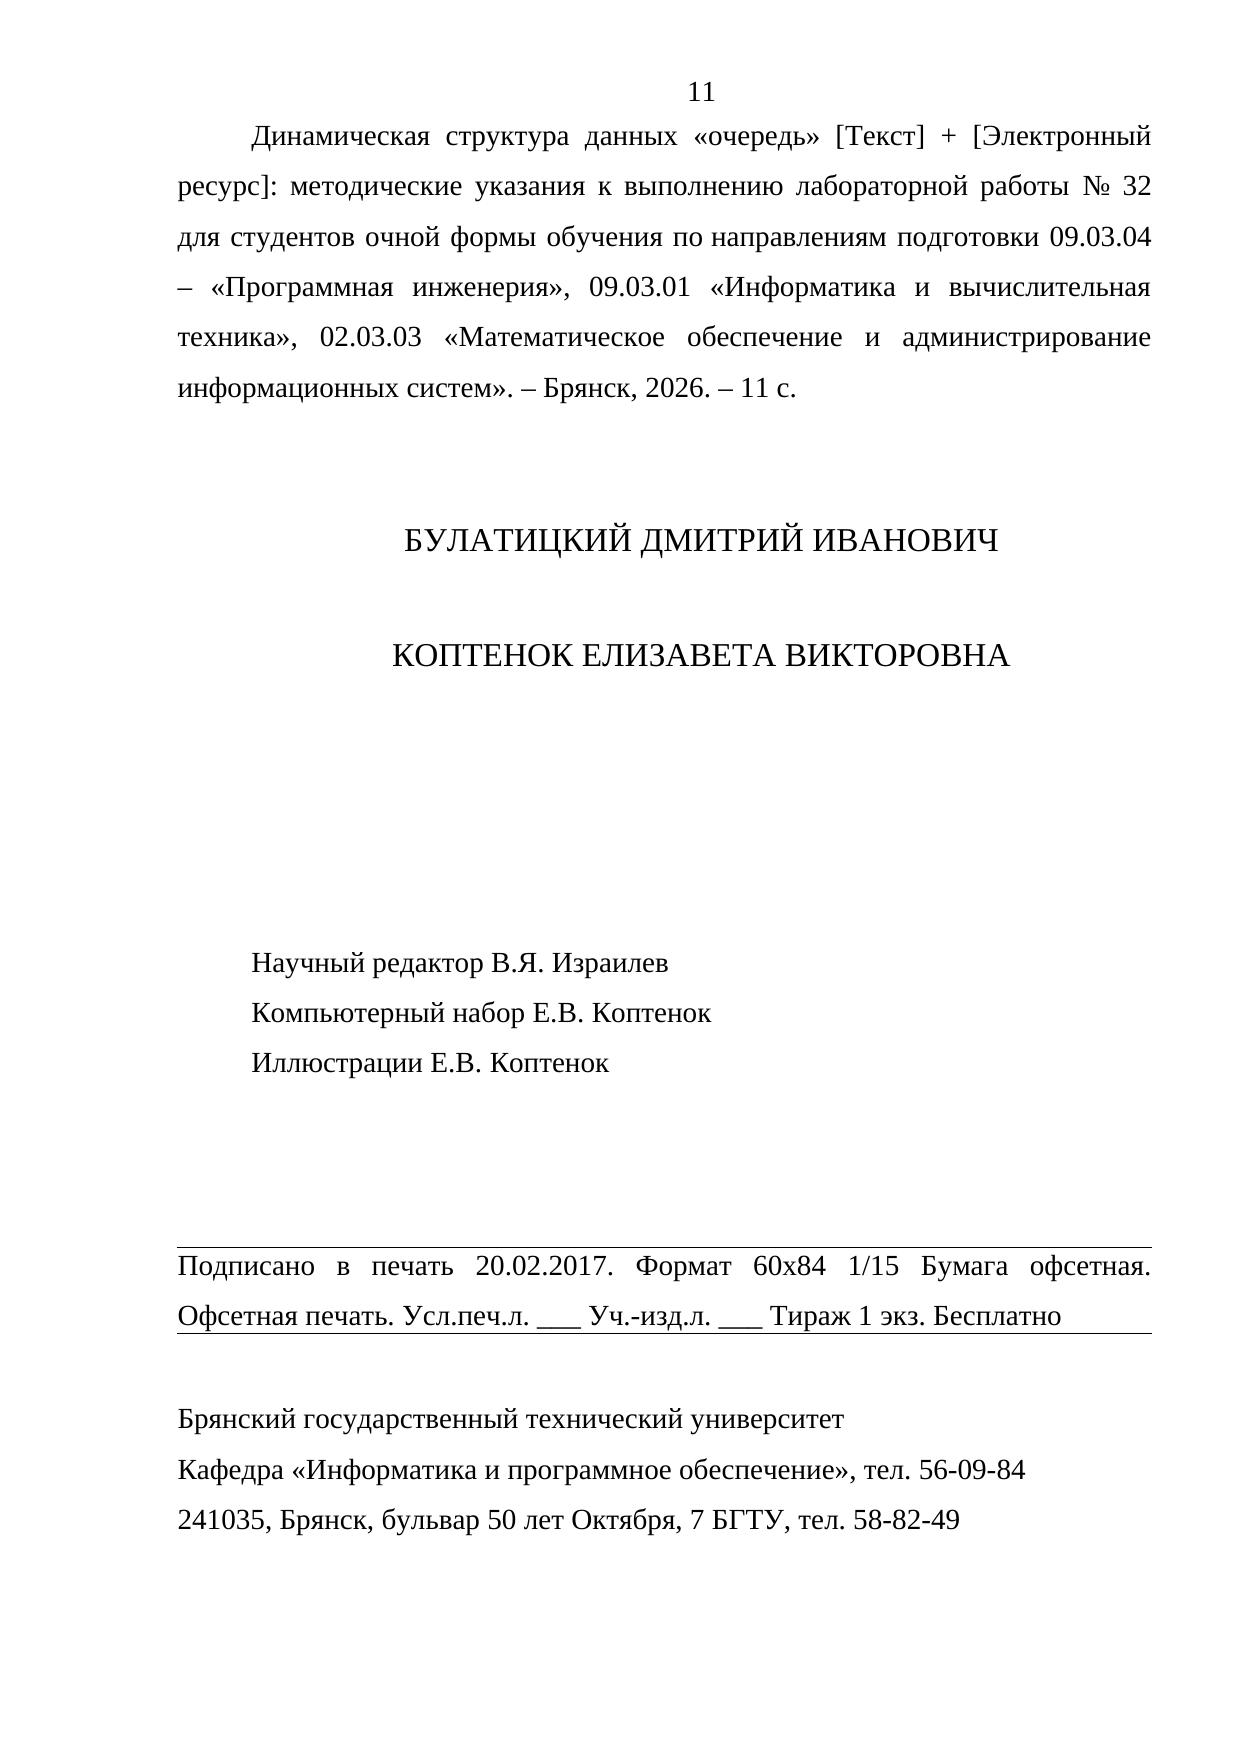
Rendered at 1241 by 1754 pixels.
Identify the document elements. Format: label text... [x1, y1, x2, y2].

text 241035, Брянск, бульвар 50 лет Октября, 7 БГТУ, тел. 58-82-49 [177, 1502, 1152, 1536]
text Кафедра «Информатика и программное обеспечение», тел. 56-09-84 [177, 1452, 1152, 1486]
text Компьютерный набор Е.В. Коптенок [177, 995, 1152, 1028]
text Динамическая структура данных «очередь» [Текст] + [Электронный ресурс]: методические указания к выполнению лабораторной работы № 32 для студентов очной формы обучения по направлениям подготовки 09.03.04 – «Программная инженерия», 09.03.01 «Информатика и вычислительная техника», 02.03.03 «Математическое обеспечение и администрирование информационных систем». – Брянск, 2017. – 7 с. [177, 118, 1152, 403]
text Подписано в печать 20.02.2017. Формат 60х84 1/15 Бумага офсетная. Офсетная печать. Усл.печ.л. ___ Уч.-изд.л. ___ Тираж 1 экз. Бесплатно [177, 1248, 1152, 1333]
text КОПТЕНОК ЕЛИЗАВЕТА ВИКТОРОВНА [177, 636, 1152, 674]
text Иллюстрации Е.В. Коптенок [177, 1045, 1152, 1079]
text Научный редактор В.Я. Израилев [177, 945, 1152, 978]
text Брянский государственный технический университет [177, 1402, 1152, 1435]
text БУЛАТИЦКИЙ ДМИТРИЙ ИВАНОВИЧ [177, 521, 1152, 559]
